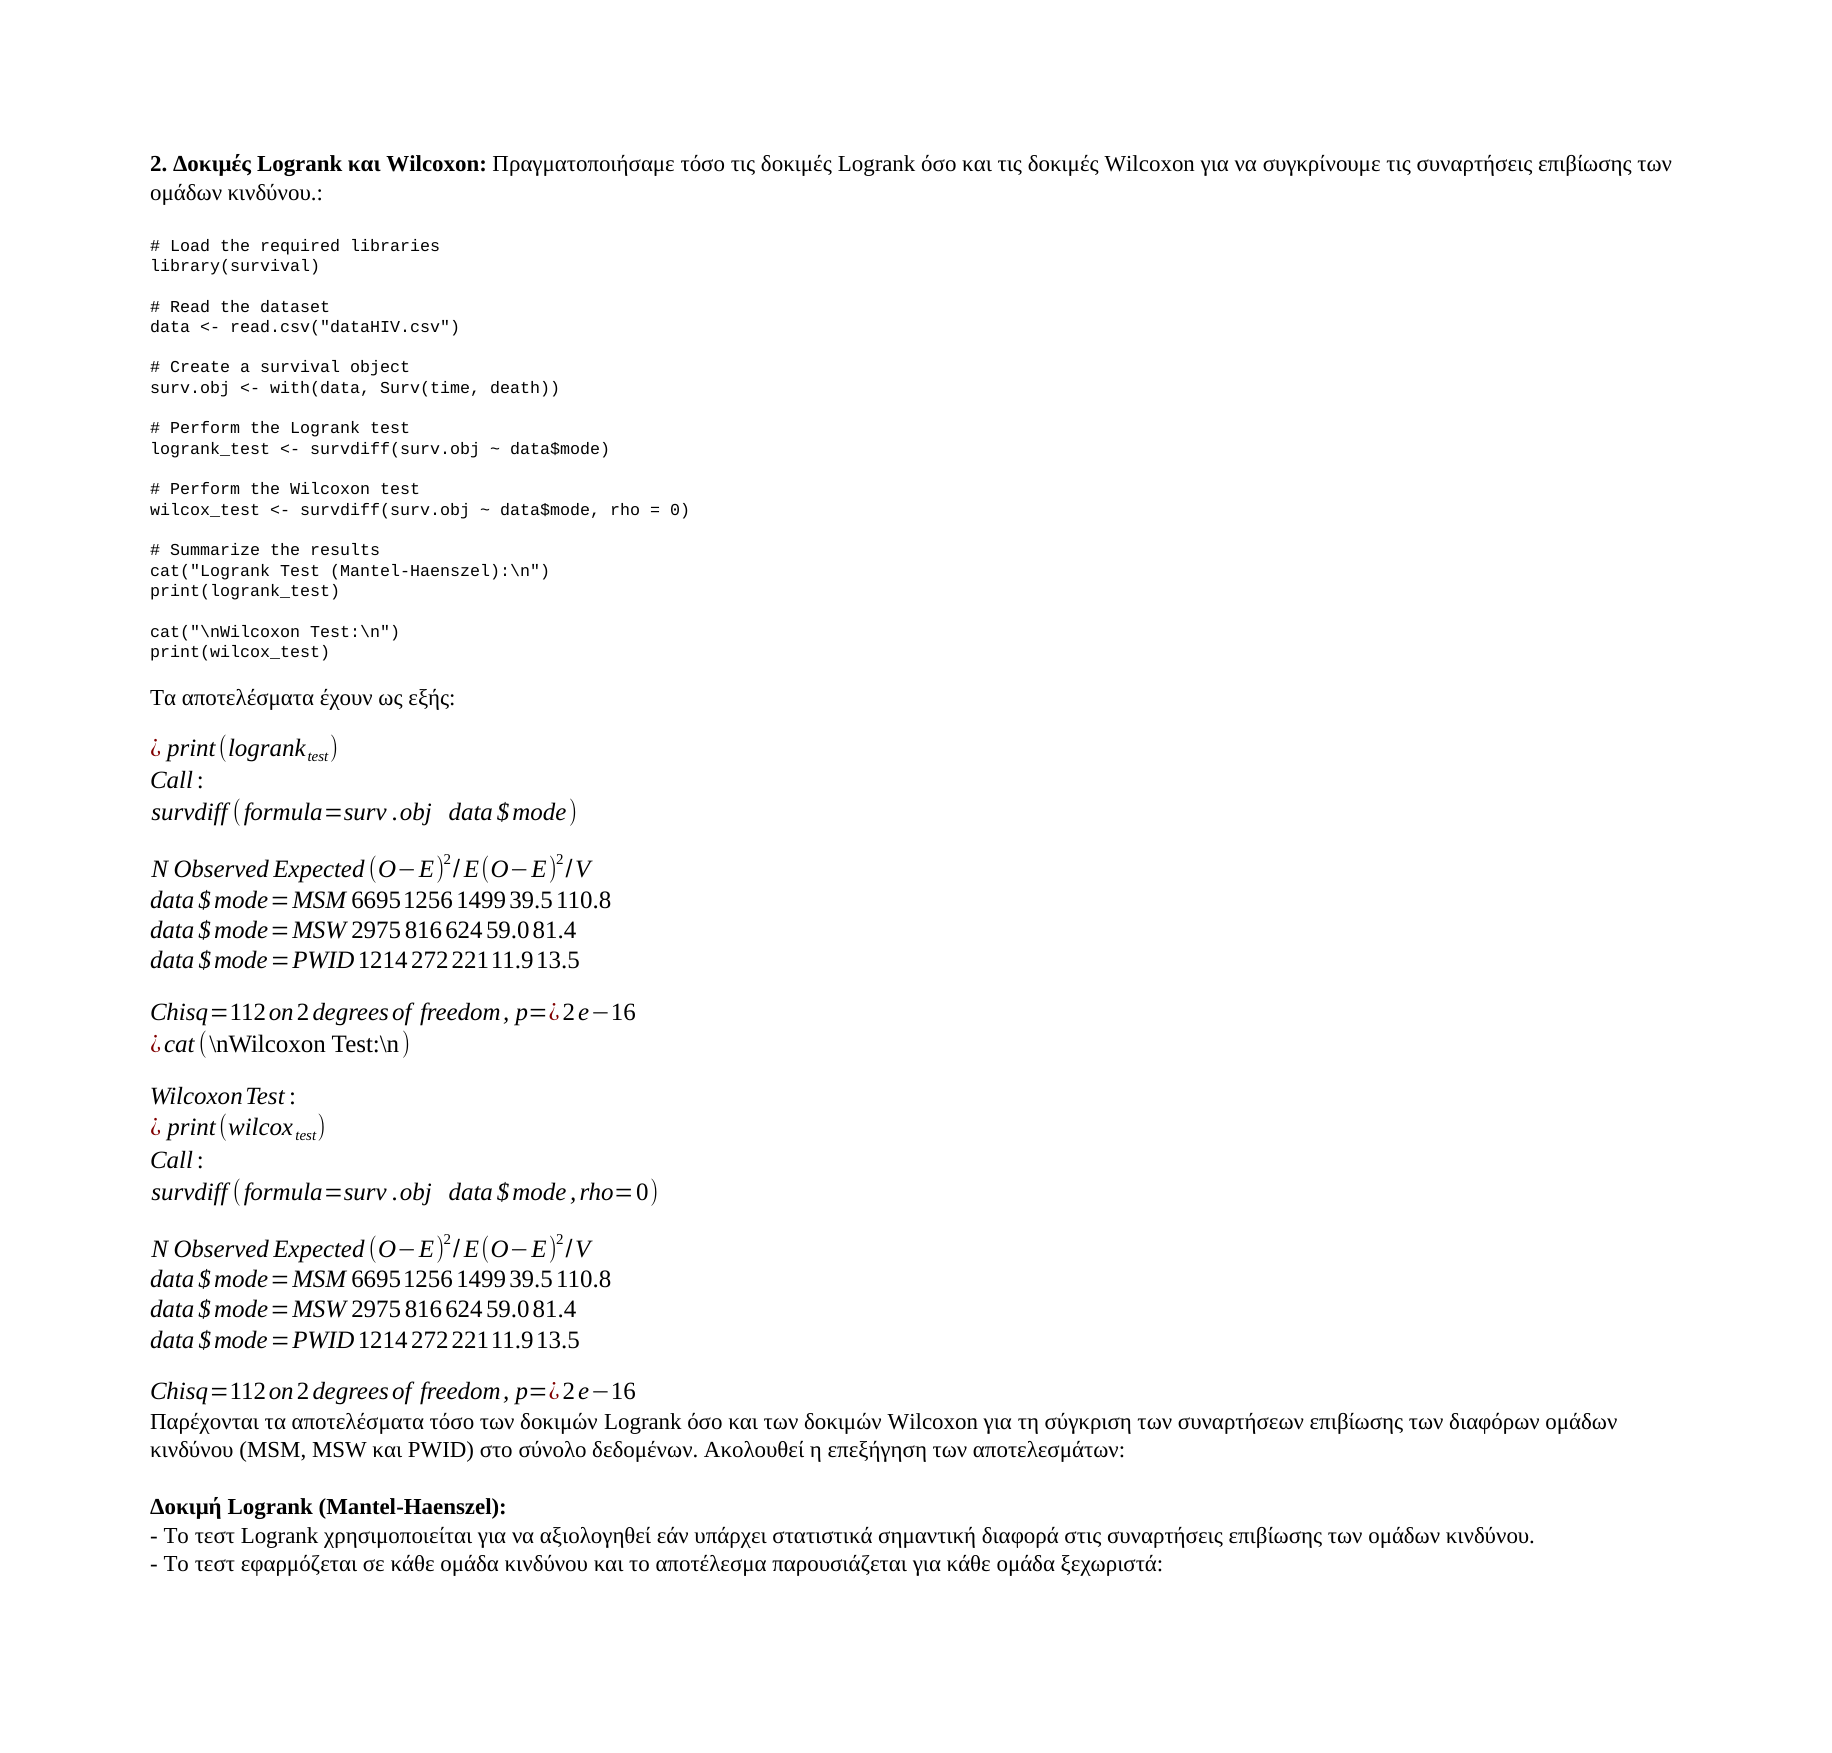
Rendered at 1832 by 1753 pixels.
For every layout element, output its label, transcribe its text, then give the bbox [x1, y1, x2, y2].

text cat("Logrank Test (Mantel-Haenszel):\n") [150, 562, 1681, 581]
text logrank_test <- survdiff(surv.obj ~ data$mode) [150, 440, 1681, 459]
text surv.obj <- with(data, Surv(time, death)) [150, 379, 1681, 398]
text wilcox_test <- survdiff(surv.obj ~ data$mode, rho = 0) [150, 501, 1681, 520]
text Παρέχονται τα αποτελέσματα τόσο των δοκιμών Logrank όσο και των δοκιμών Wilcoxon για τη σύγκριση των συναρτήσεων επιβίωσης των διαφόρων ομάδων κινδύνου (MSM, MSW και PWID) στο σύνολο δεδομένων. Ακολουθεί η επεξήγηση των αποτελεσμάτων: [150, 1408, 1681, 1463]
text print(wilcox_test) [150, 643, 1681, 662]
text library(survival) [150, 257, 1681, 276]
text - Το τεστ εφαρμόζεται σε κάθε ομάδα κινδύνου και το αποτέλεσμα παρουσιάζεται για κάθε ομάδα ξεχωριστά: [150, 1550, 1681, 1577]
text # Create a survival object [150, 359, 1681, 378]
text Δοκιμή Logrank (Mantel-Haenszel): [150, 1493, 1681, 1520]
text - Το τεστ Logrank χρησιμοποιείται για να αξιολογηθεί εάν υπάρχει στατιστικά σημαντική διαφορά στις συναρτήσεις επιβίωσης των ομάδων κινδύνου. [150, 1522, 1681, 1548]
text cat("\nWilcoxon Test:\n") [150, 623, 1681, 642]
text # Load the required libraries [150, 237, 1681, 256]
text print(logrank_test) [150, 582, 1681, 601]
text # Perform the Wilcoxon test [150, 481, 1681, 500]
text # Read the dataset [150, 298, 1681, 317]
text # Summarize the results [150, 542, 1681, 561]
text # Perform the Logrank test [150, 420, 1681, 439]
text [150, 150, 1681, 207]
text Τα αποτελέσματα έχουν ως εξής: [150, 684, 1681, 710]
text data <- read.csv("dataHIV.csv") [150, 318, 1681, 337]
